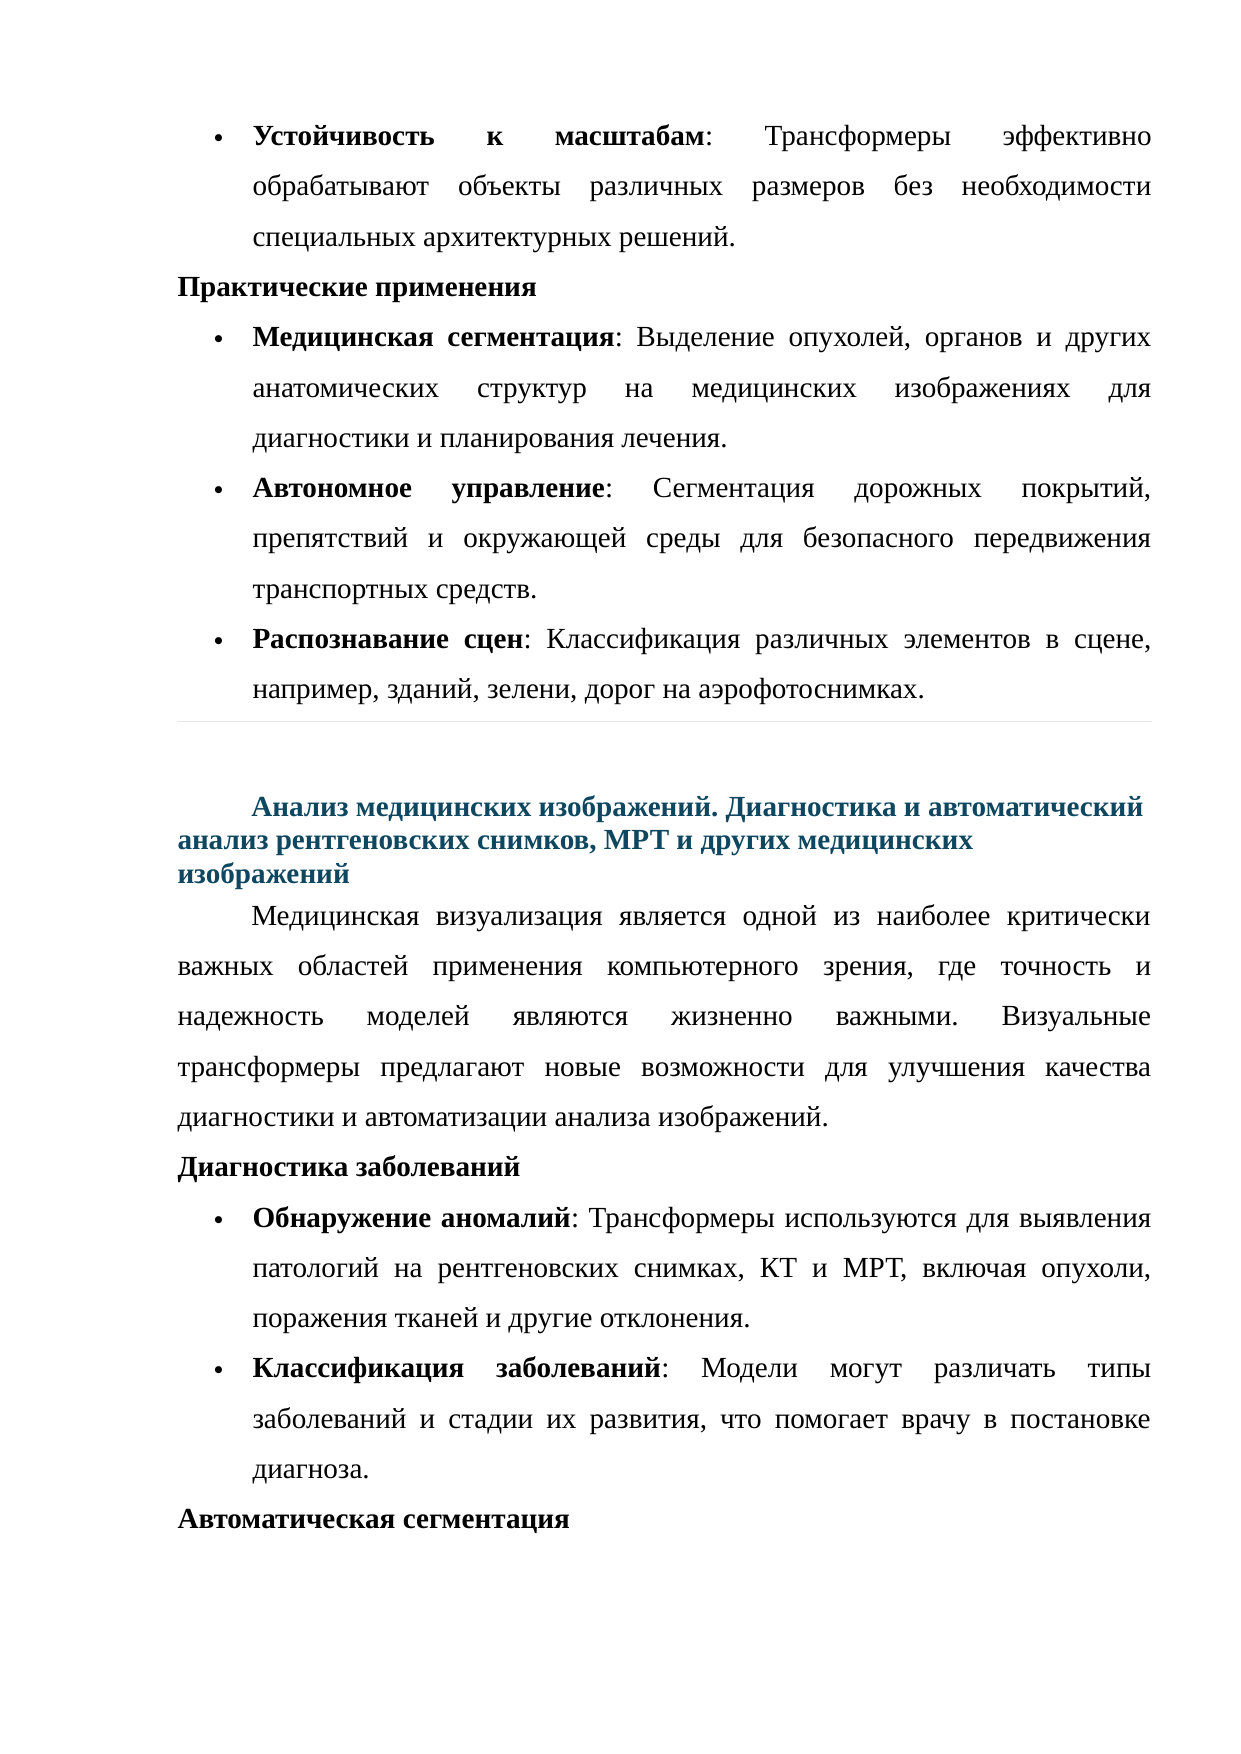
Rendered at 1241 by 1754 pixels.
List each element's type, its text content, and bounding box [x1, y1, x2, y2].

text Диагностика заболеваний [177, 1149, 1152, 1183]
list Распознавание сцен: Классификация различных элементов в сцене, например, зданий, зелени, дорог на аэрофотоснимках. [215, 621, 1152, 705]
text Анализ медицинских изображений. Диагностика и автоматический анализ рентгеновских снимков, МРТ и других медицинских изображений [177, 789, 1152, 889]
text Автоматическая сегментация [177, 1502, 1152, 1535]
list Устойчивость к масштабам: Трансформеры эффективно обрабатывают объекты различных размеров без необходимости специальных архитектурных решений. [215, 118, 1152, 252]
list Автономное управление: Сегментация дорожных покрытий, препятствий и окружающей среды для безопасного передвижения транспортных средств. [215, 470, 1152, 604]
list Обнаружение аномалий: Трансформеры используются для выявления патологий на рентгеновских снимках, КТ и МРТ, включая опухоли, поражения тканей и другие отклонения. [215, 1200, 1152, 1334]
text Практические применения [177, 269, 1152, 303]
text Медицинская визуализация является одной из наиболее критически важных областей применения компьютерного зрения, где точность и надежность моделей являются жизненно важными. Визуальные трансформеры предлагают новые возможности для улучшения качества диагностики и автоматизации анализа изображений. [177, 898, 1152, 1133]
list Классификация заболеваний: Модели могут различать типы заболеваний и стадии их развития, что помогает врачу в постановке диагноза. [215, 1351, 1152, 1485]
list Медицинская сегментация: Выделение опухолей, органов и других анатомических структур на медицинских изображениях для диагностики и планирования лечения. [215, 319, 1152, 453]
